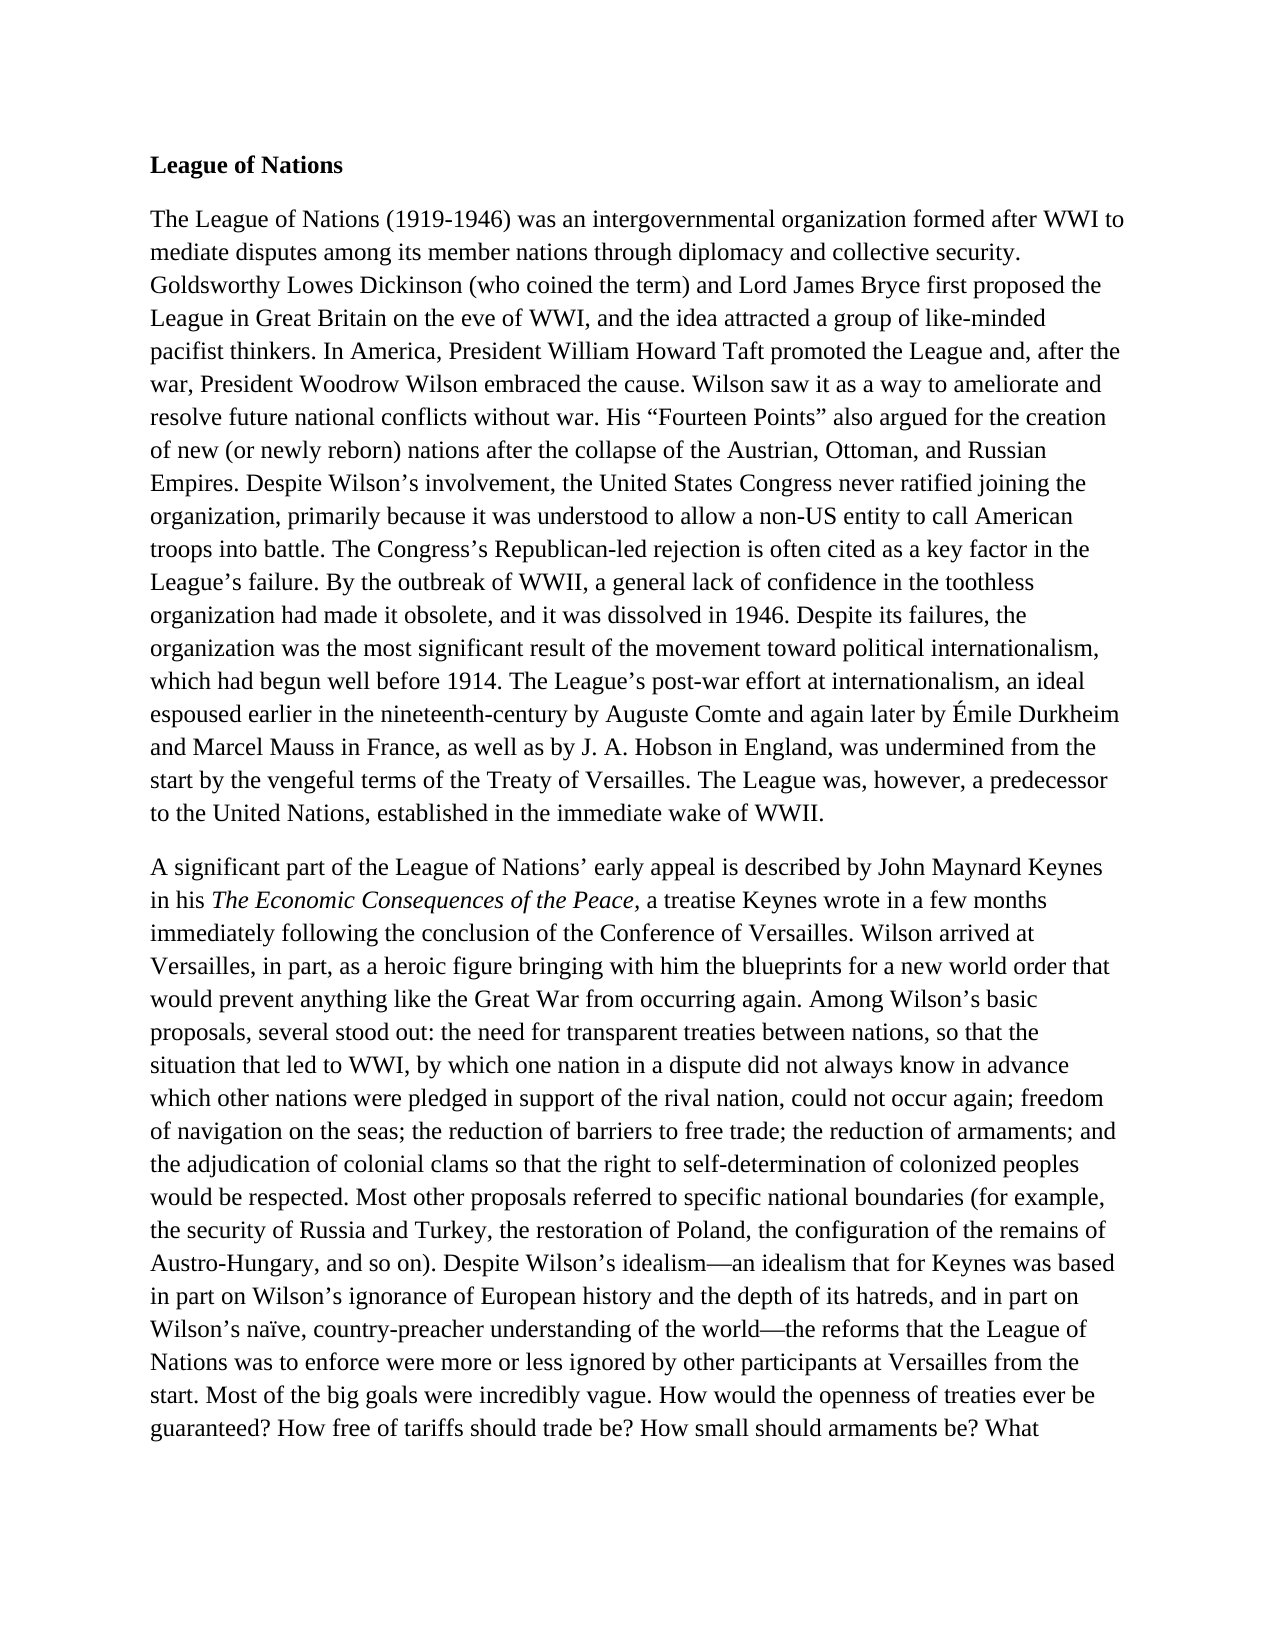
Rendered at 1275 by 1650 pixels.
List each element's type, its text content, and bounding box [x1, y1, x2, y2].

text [150, 852, 1125, 1442]
text The League of Nations (1919-1946) was an intergovernmental organization formed after WWI to mediate disputes among its member nations through diplomacy and collective security. Goldsworthy Lowes Dickinson (who coined the term) and Lord James Bryce first proposed the League in Great Britain on the eve of WWI, and the idea attracted a group of like-minded pacifist thinkers. In America, President William Howard Taft promoted the League and, after the war, President Woodrow Wilson embraced the cause. Wilson saw it as a way to ameliorate and resolve future national conflicts without war. His “Fourteen Points” also argued for the creation of new (or newly reborn) nations after the collapse of the Austrian, Ottoman, and Russian Empires. Despite Wilson’s involvement, the United States Congress never ratified joining the organization, primarily because it was understood to allow a non-US entity to call American troops into battle. The Congress’s Republican-led rejection is often cited as a key factor in the League’s failure. By the outbreak of WWII, a general lack of confidence in the toothless organization had made it obsolete, and it was dissolved in 1946. Despite its failures, the organization was the most significant result of the movement toward political internationalism, which had begun well before 1914. The League’s post-war effort at internationalism, an ideal espoused earlier in the nineteenth-century by Auguste Comte and again later by Émile Durkheim and Marcel Mauss in France, as well as by J. A. Hobson in England, was undermined from the start by the vengeful terms of the Treaty of Versailles. The League was, however, a predecessor to the United Nations, established in the immediate wake of WWII. [150, 204, 1125, 827]
text League of Nations [150, 150, 1125, 179]
